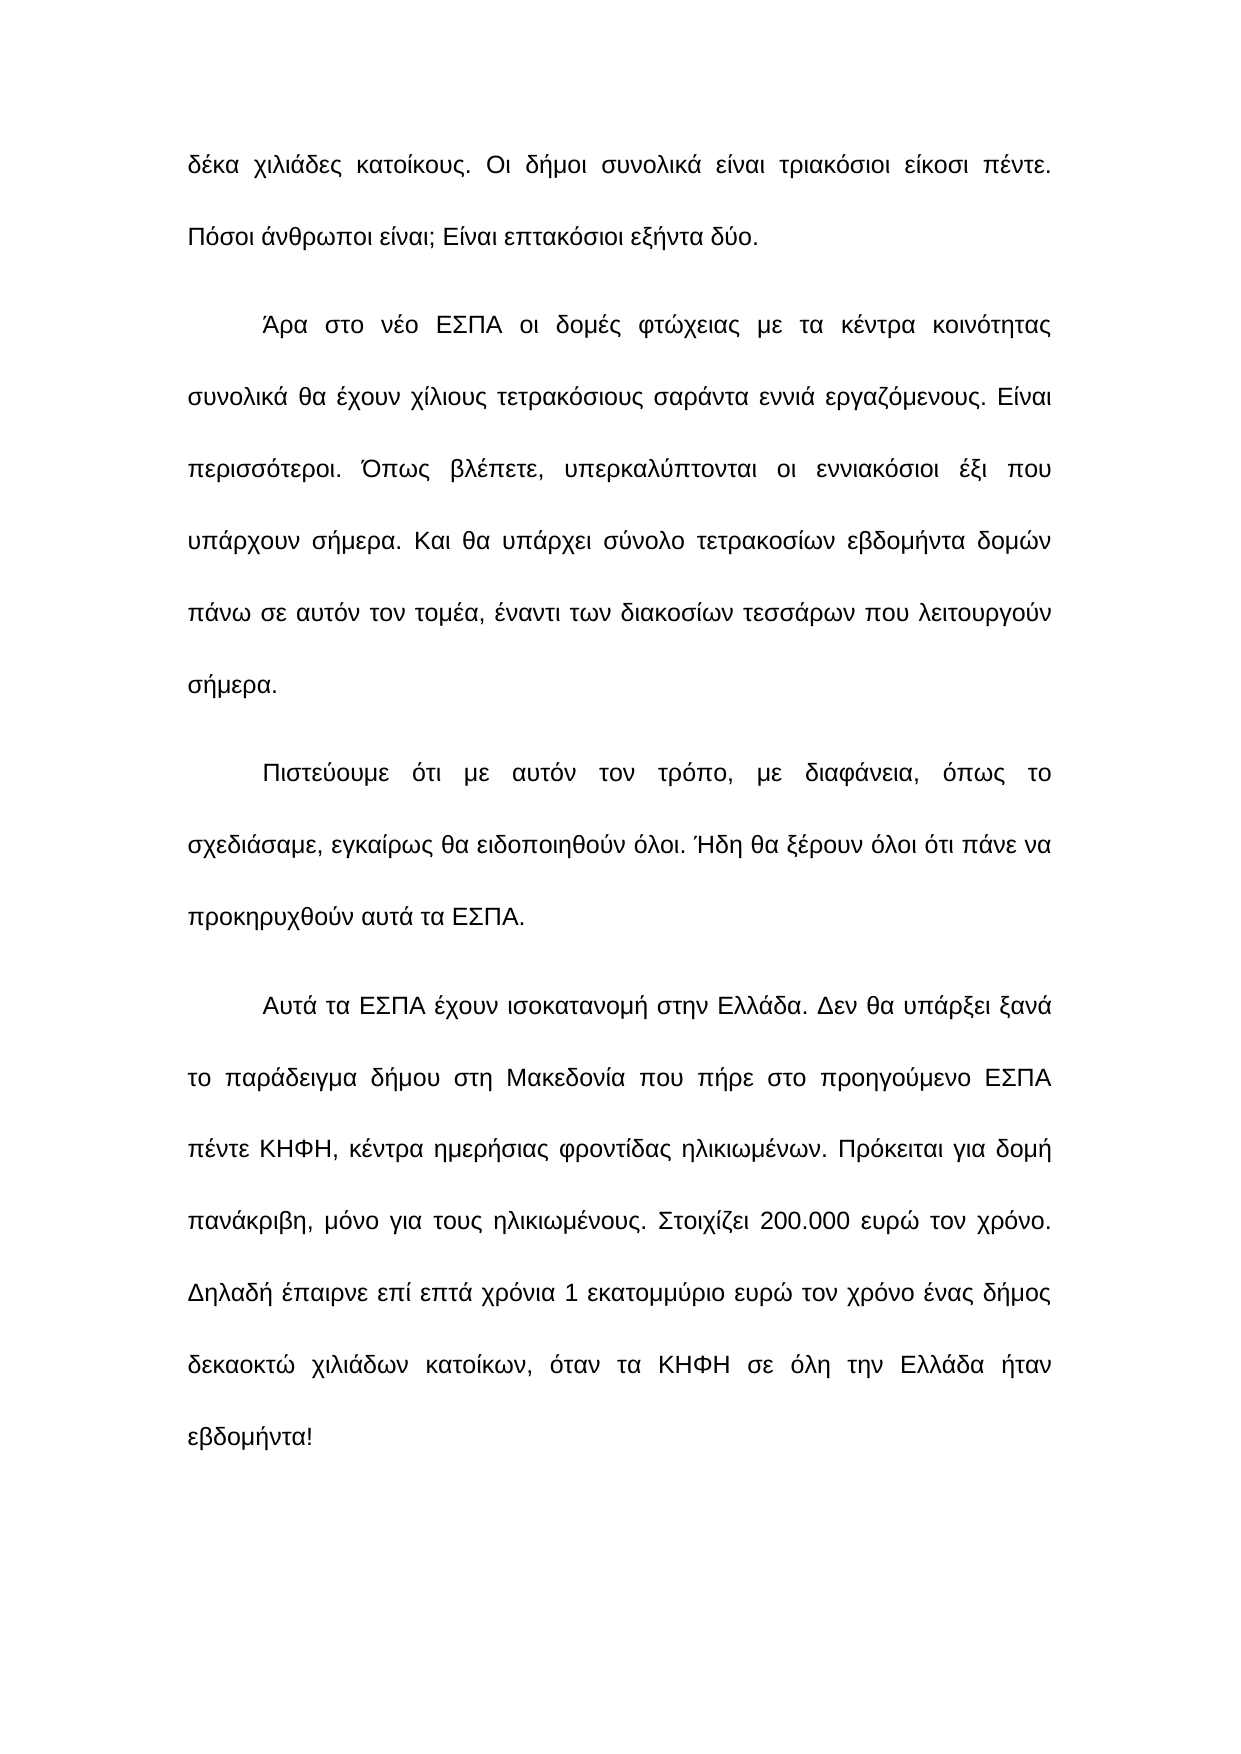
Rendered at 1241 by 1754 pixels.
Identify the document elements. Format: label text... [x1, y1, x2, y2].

text Άρα στο νέο ΕΣΠΑ οι δομές φτώχειας με τα κέντρα κοινότητας συνολικά θα έχουν χίλιους τετρακόσιους σαράντα εννιά εργαζόμενους. Είναι περισσότεροι. Όπως βλέπετε, υπερκαλύπτονται οι εννιακόσιοι έξι που υπάρχουν σήμερα. Και θα υπάρχει σύνολο τετρακοσίων εβδομήντα δομών πάνω σε αυτόν τον τομέα, έναντι των διακοσίων τεσσάρων που λειτουργούν σήμερα. [187, 310, 1053, 698]
text Πιστεύουμε ότι με αυτόν τον τρόπο, με διαφάνεια, όπως το σχεδιάσαμε, εγκαίρως θα ειδοποιηθούν όλοι. Ήδη θα ξέρουν όλοι ότι πάνε να προκηρυχθούν αυτά τα ΕΣΠΑ. [187, 758, 1053, 931]
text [187, 150, 1053, 251]
text Αυτά τα ΕΣΠΑ έχουν ισοκατανομή στην Ελλάδα. Δεν θα υπάρξει ξανά το παράδειγμα δήμου στη Μακεδονία που πήρε στο προηγούμενο ΕΣΠΑ πέντε ΚΗΦΗ, κέντρα ημερήσιας φροντίδας ηλικιωμένων. Πρόκειται για δομή πανάκριβη, μόνο για τους ηλικιωμένους. Στοιχίζει 200.000 ευρώ τον χρόνο. Δηλαδή έπαιρνε επί επτά χρόνια 1 εκατομμύριο ευρώ τον χρόνο ένας δήμος δεκαοκτώ χιλιάδων κατοίκων, όταν τα ΚΗΦΗ σε όλη την Ελλάδα ήταν εβδομήντα! [187, 991, 1053, 1451]
